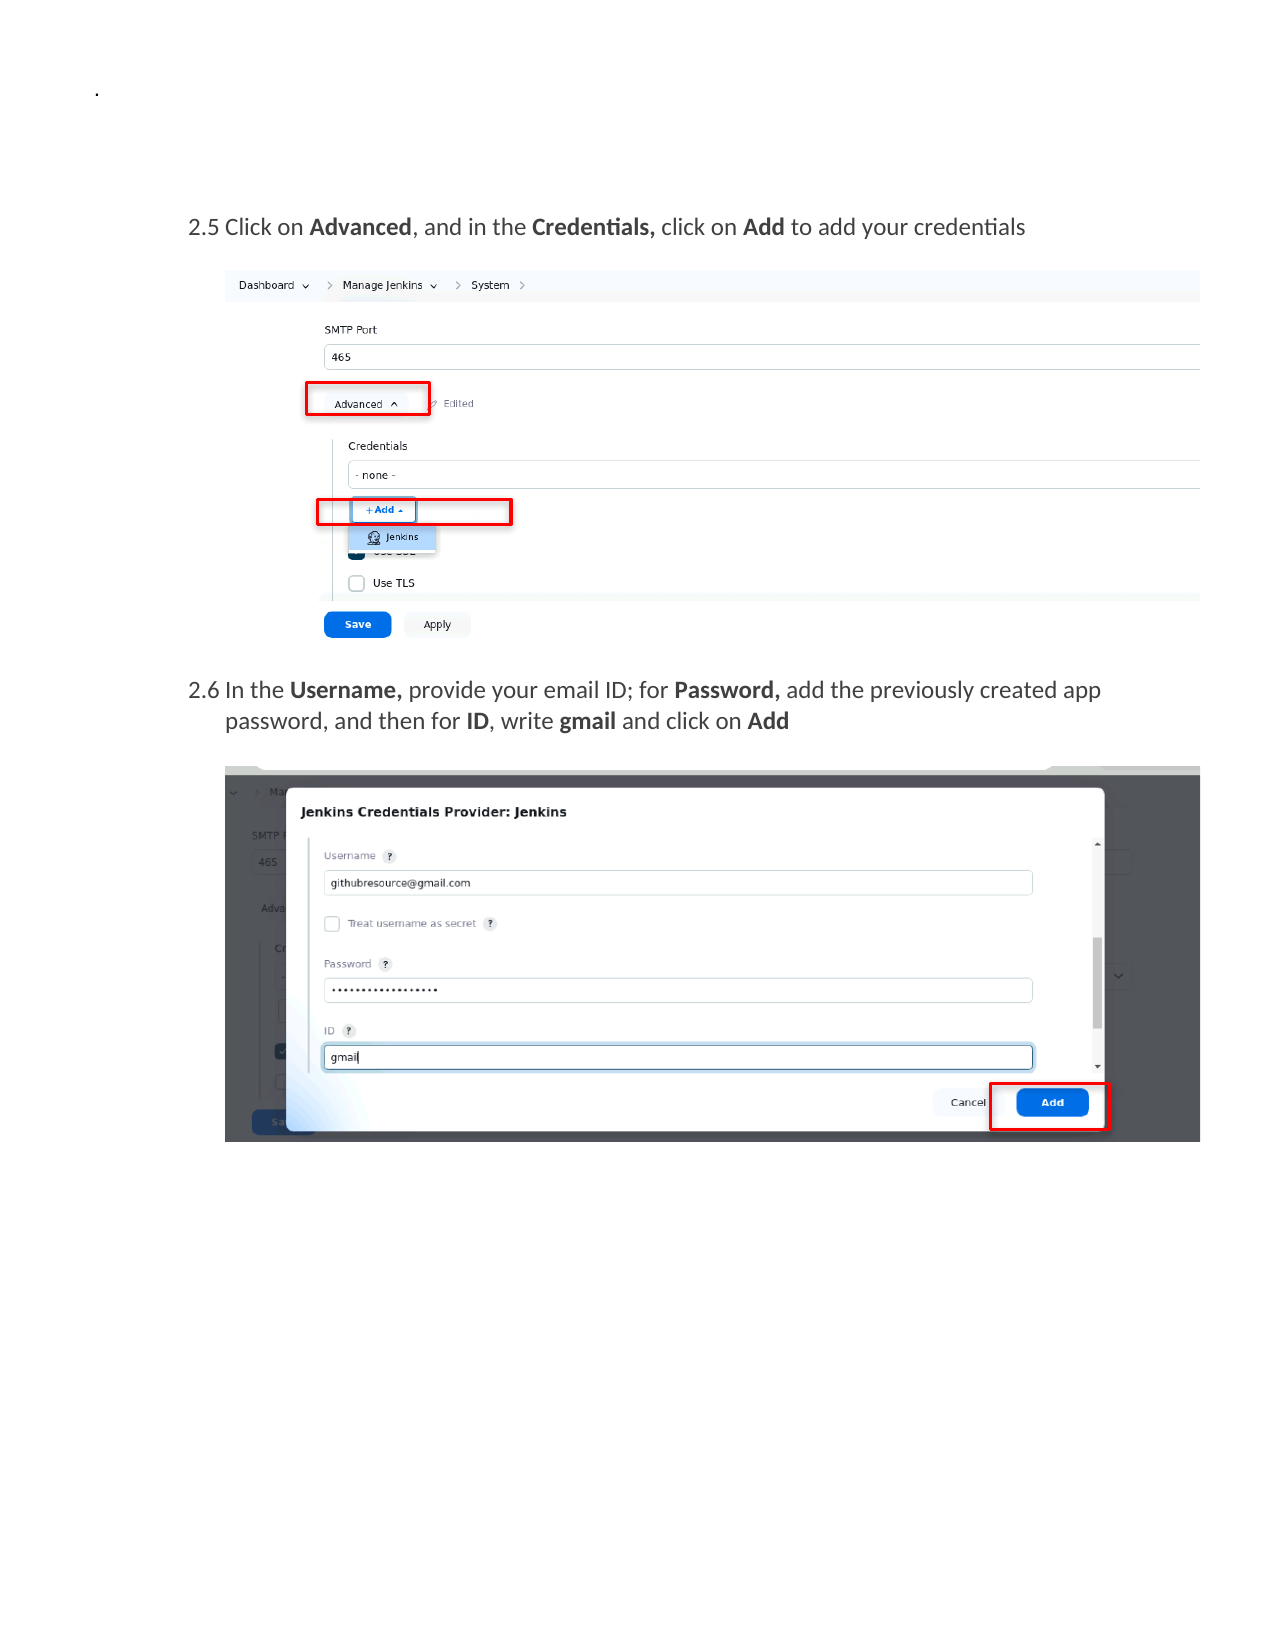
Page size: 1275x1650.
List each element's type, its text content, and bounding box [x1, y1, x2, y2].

picture [225, 766, 1200, 1142]
list Click on Advanced, and in the Credentials, click on Add to add your credentials [188, 211, 1125, 242]
picture [225, 270, 1200, 646]
list In the Username, provide your email ID; for Password, add the previously created app password, and then for ID, write gmail and click on Add [188, 674, 1125, 736]
